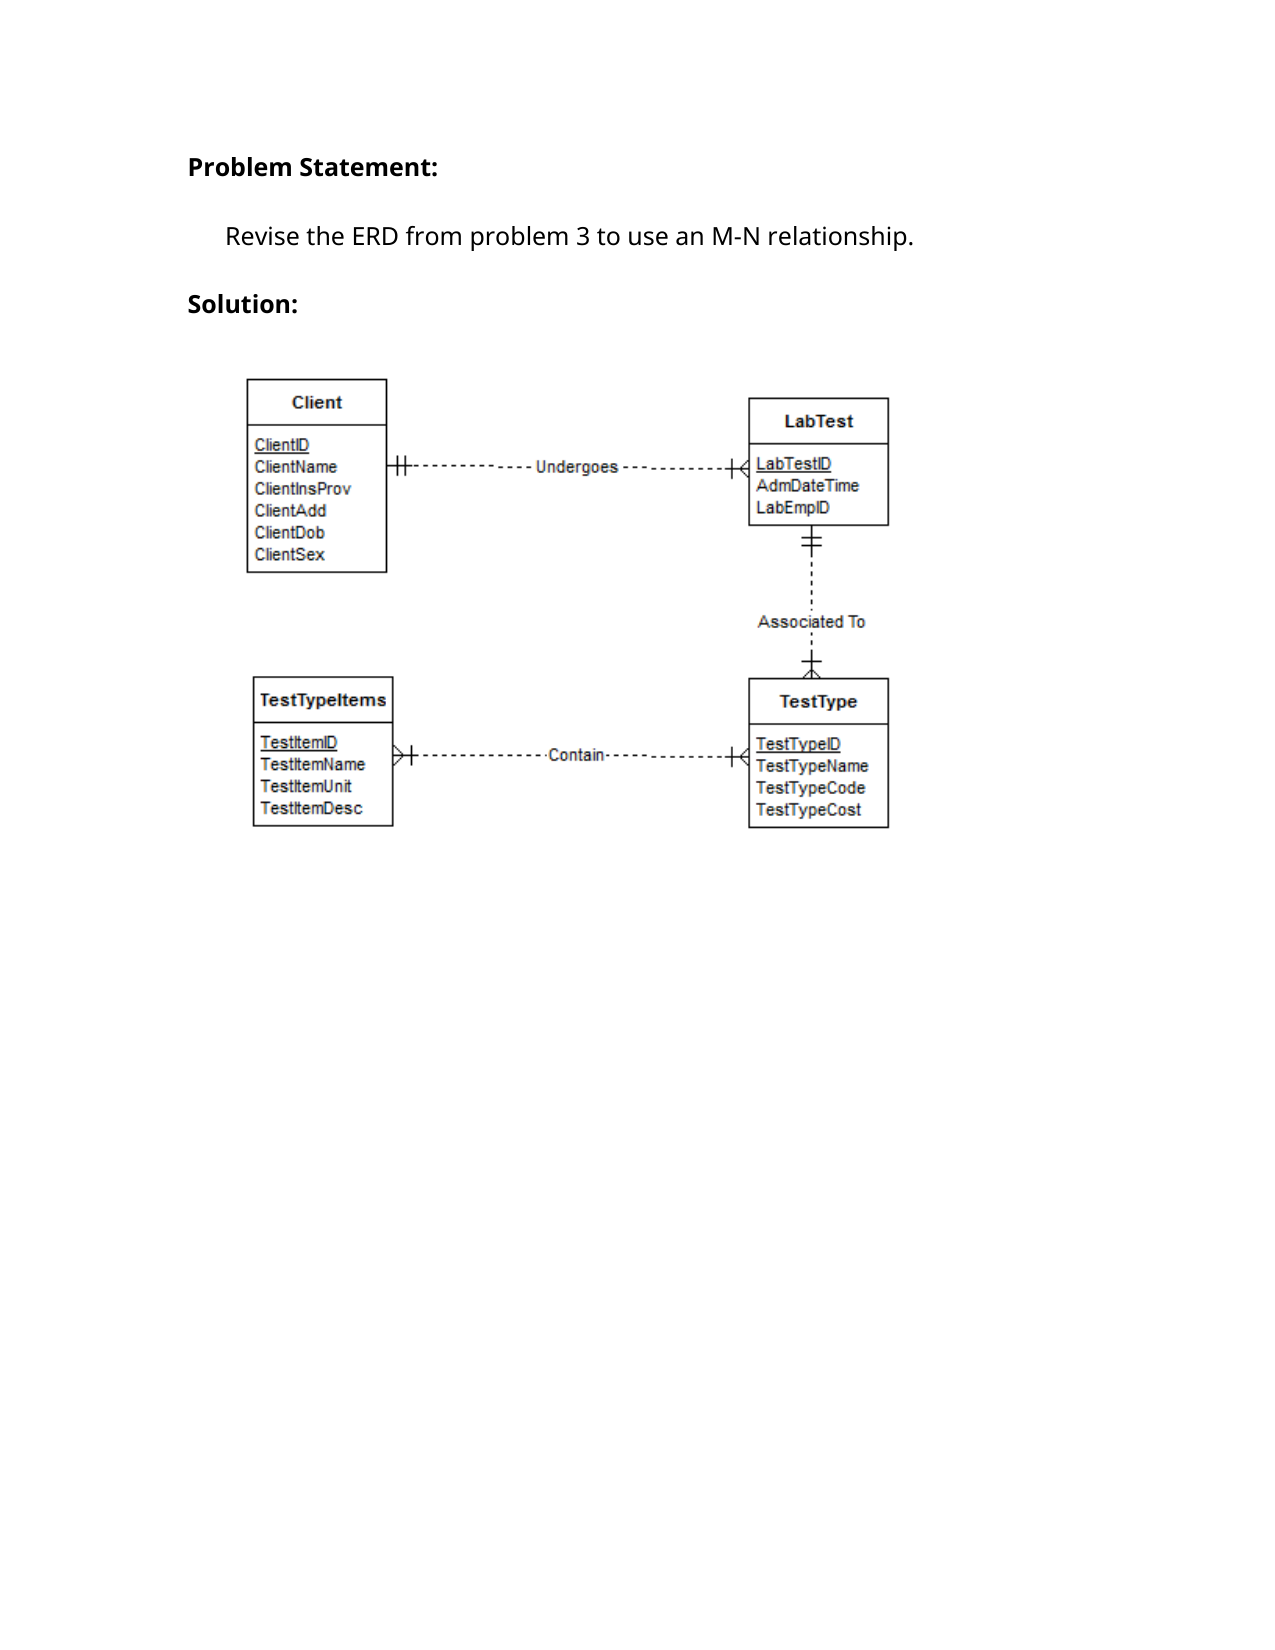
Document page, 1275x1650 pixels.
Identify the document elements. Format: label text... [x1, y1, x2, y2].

picture [225, 354, 919, 913]
text Problem Statement: [187, 150, 1125, 184]
text Revise the ERD from problem 3 to use an M-N relationship. [187, 218, 1125, 252]
text Solution: [112, 286, 1125, 320]
